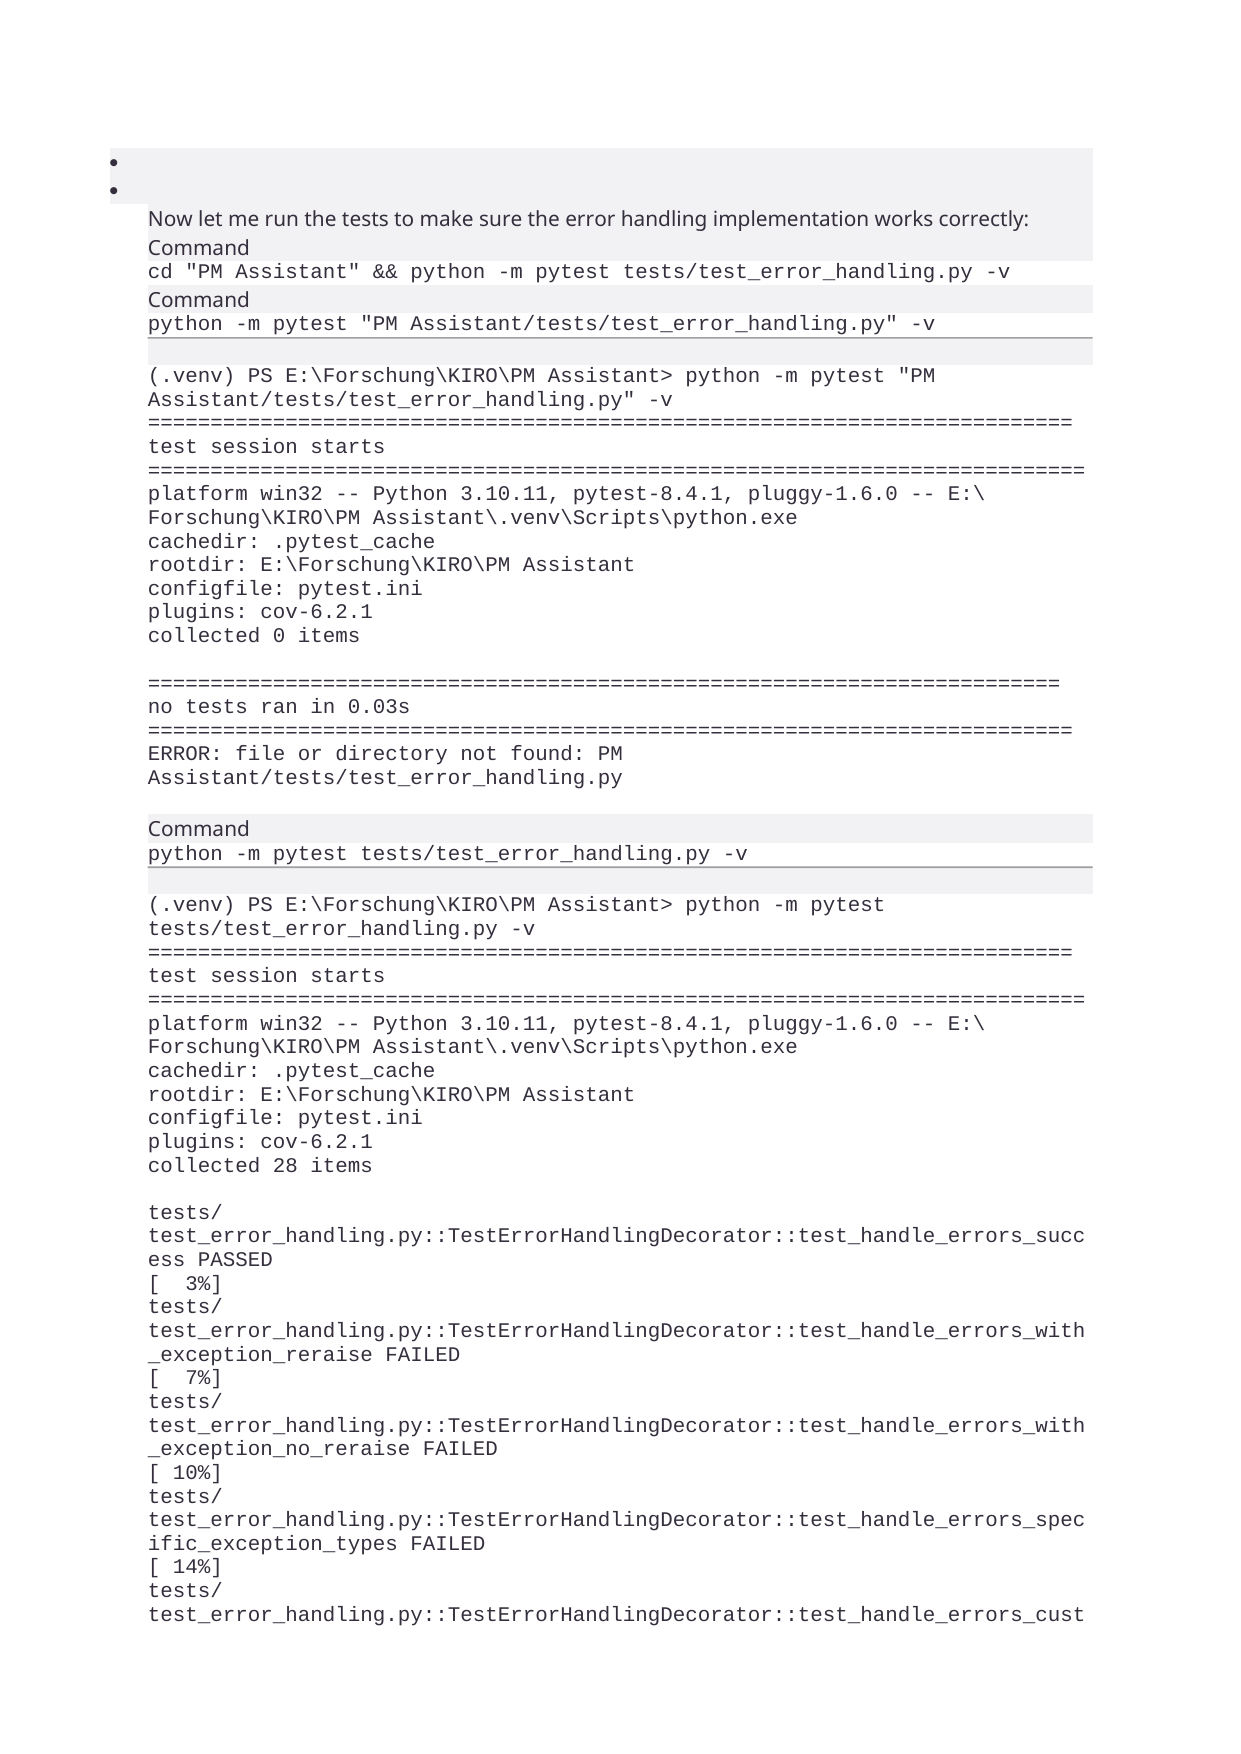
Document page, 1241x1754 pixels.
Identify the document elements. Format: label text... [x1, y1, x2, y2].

text Now let me run the tests to make sure the error handling implementation works correctly: [148, 204, 1093, 233]
text Command [148, 285, 1093, 313]
text Command [148, 233, 1093, 261]
text (.venv) PS E:\Forschung\KIRO\PM Assistant> python -m pytest "PM Assistant/tests/test_error_handling.py" -v [148, 365, 1093, 412]
text tests/test_error_handling.py::TestErrorHandlingDecorator::test_handle_errors_success PASSED [ 3%] [148, 1202, 1093, 1296]
text tests/test_error_handling.py::TestErrorHandlingDecorator::test_handle_errors_specific_exception_types FAILED [ 14%] [148, 1486, 1093, 1580]
text plugins: cov-6.2.1 [148, 1131, 1093, 1154]
text cd "PM Assistant" && python -m pytest tests/test_error_handling.py -v [148, 261, 1093, 285]
text plugins: cov-6.2.1 [148, 602, 1093, 625]
text configfile: pytest.ini [148, 578, 1093, 602]
text ========================================================================== test session starts =========================================================================== [148, 412, 1093, 483]
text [148, 1580, 1093, 1627]
text cachedir: .pytest_cache [148, 531, 1093, 554]
text python -m pytest "PM Assistant/tests/test_error_handling.py" -v [148, 313, 1093, 337]
text cachedir: .pytest_cache [148, 1060, 1093, 1084]
text Command [148, 814, 1093, 843]
text collected 0 items [148, 625, 1093, 649]
text configfile: pytest.ini [148, 1107, 1093, 1131]
text platform win32 -- Python 3.10.11, pytest-8.4.1, pluggy-1.6.0 -- E:\Forschung\KIRO\PM Assistant\.venv\Scripts\python.exe [148, 1013, 1093, 1060]
text python -m pytest tests/test_error_handling.py -v [148, 843, 1093, 866]
text rootdir: E:\Forschung\KIRO\PM Assistant [148, 1084, 1093, 1107]
text ========================================================================== test session starts =========================================================================== [148, 942, 1093, 1013]
text collected 28 items [148, 1154, 1093, 1178]
text (.venv) PS E:\Forschung\KIRO\PM Assistant> python -m pytest tests/test_error_handling.py -v [148, 894, 1093, 942]
text ========================================================================= no tests ran in 0.03s ========================================================================== [148, 672, 1093, 743]
text tests/test_error_handling.py::TestErrorHandlingDecorator::test_handle_errors_with_exception_reraise FAILED [ 7%] [148, 1296, 1093, 1391]
text ERROR: file or directory not found: PM Assistant/tests/test_error_handling.py [148, 743, 1093, 791]
text tests/test_error_handling.py::TestErrorHandlingDecorator::test_handle_errors_with_exception_no_reraise FAILED [ 10%] [148, 1391, 1093, 1486]
text platform win32 -- Python 3.10.11, pytest-8.4.1, pluggy-1.6.0 -- E:\Forschung\KIRO\PM Assistant\.venv\Scripts\python.exe [148, 483, 1093, 531]
text rootdir: E:\Forschung\KIRO\PM Assistant [148, 554, 1093, 578]
